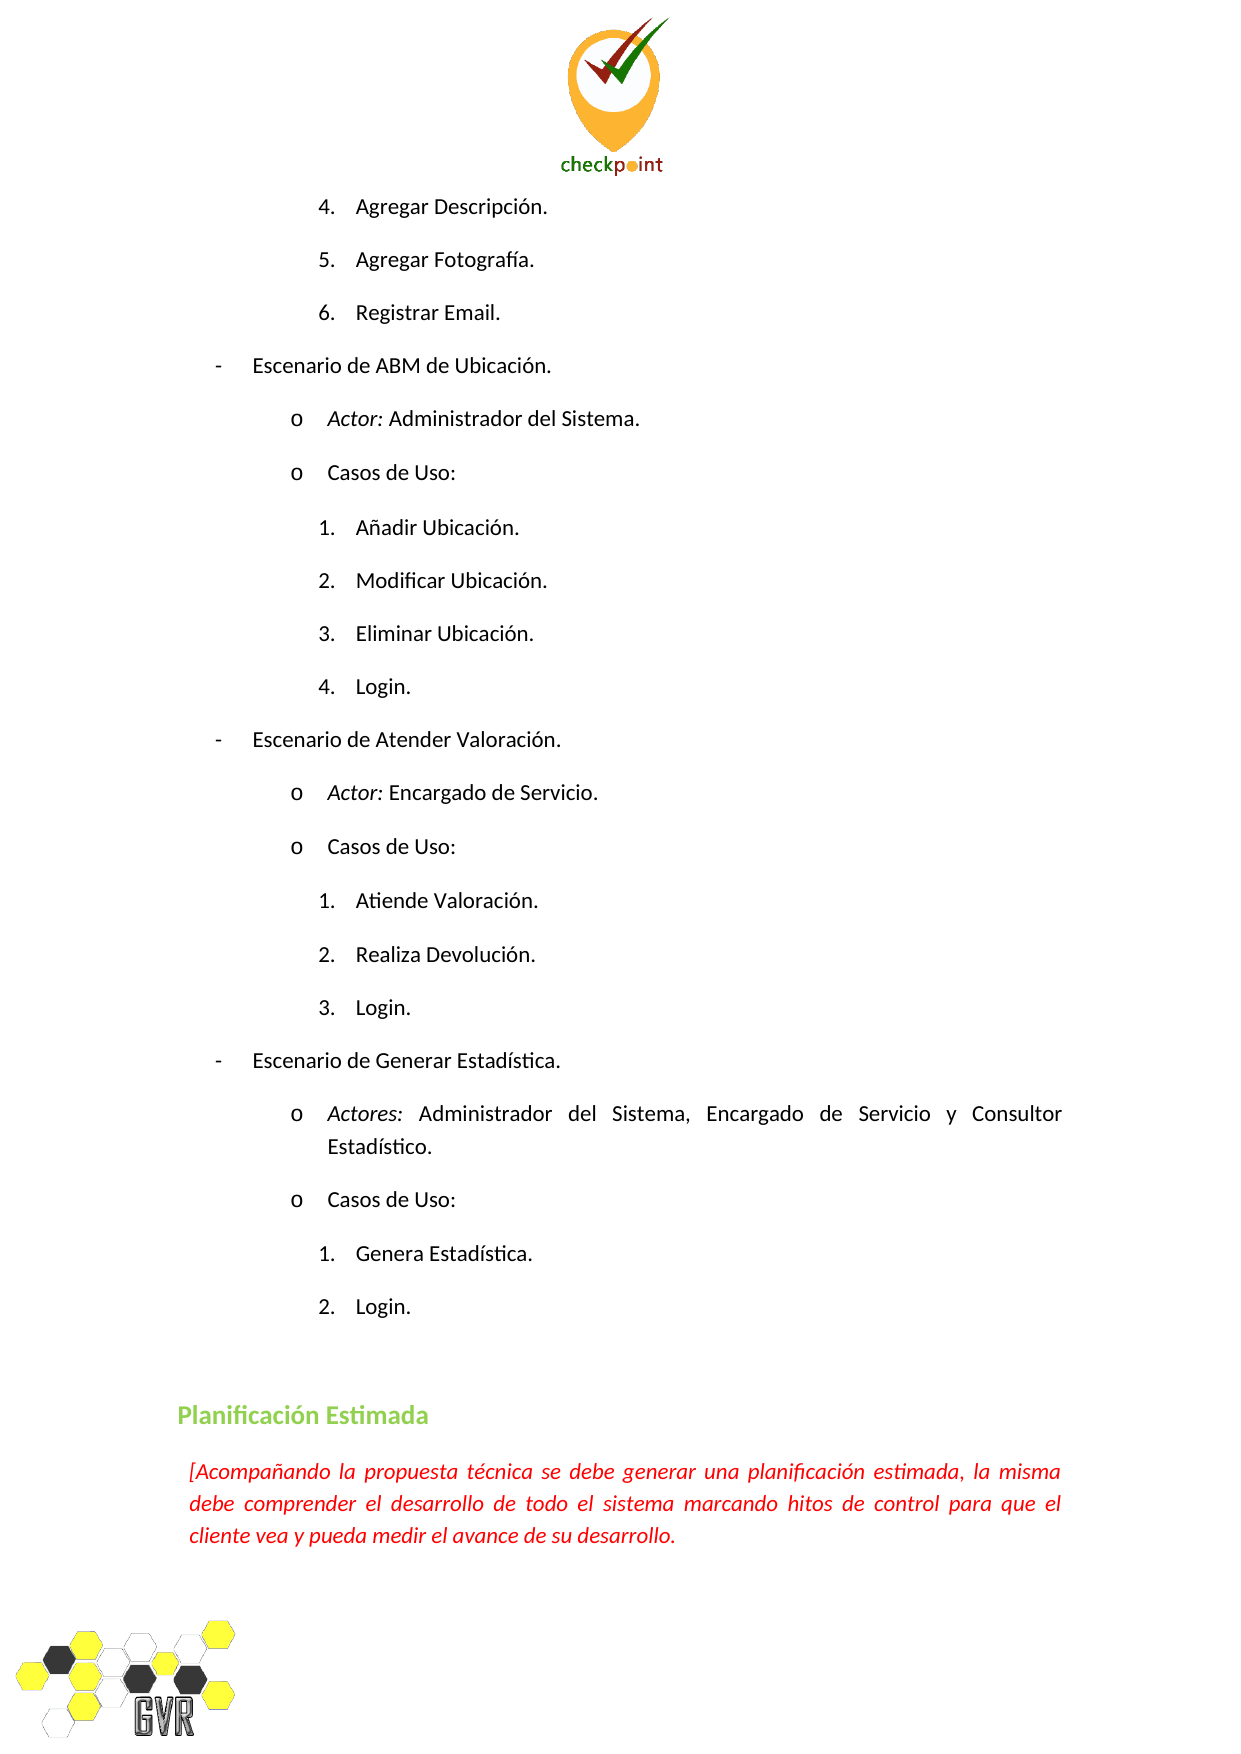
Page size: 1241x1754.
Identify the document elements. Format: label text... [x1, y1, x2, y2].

list Escenario de Atender Valoración. [215, 725, 1063, 753]
list Eliminar Ubicación. [318, 619, 1063, 647]
list Actores: Administrador del Sistema, Encargado de Servicio y Consultor Estadístico. [290, 1099, 1063, 1160]
text Planificación Estimada [177, 1398, 1063, 1432]
list Escenario de Generar Estadística. [215, 1046, 1063, 1074]
list Login. [318, 1292, 1063, 1321]
list Registrar Email. [318, 298, 1063, 326]
list Casos de Uso: [290, 458, 1063, 488]
list Agregar Descripción. [318, 192, 1063, 220]
list Modificar Ubicación. [318, 566, 1063, 594]
picture [551, 14, 677, 188]
picture [8, 1619, 242, 1739]
list Actor: Administrador del Sistema. [290, 404, 1063, 433]
list Escenario de ABM de Ubicación. [215, 351, 1063, 379]
list Agregar Fotografía. [318, 245, 1063, 273]
list Genera Estadística. [318, 1239, 1063, 1267]
list Login. [318, 672, 1063, 700]
list Atiende Valoración. [318, 887, 1063, 915]
list Añadir Ubicación. [318, 513, 1063, 541]
list Realiza Devolución. [318, 940, 1063, 968]
list Actor: Encargado de Servicio. [290, 778, 1063, 807]
list Login. [318, 993, 1063, 1021]
text [Acompañando la propuesta técnica se debe generar una planificación estimada, la misma debe comprender el desarrollo de todo el sistema marcando hitos de control para que el cliente vea y pueda medir el avance de su desarrollo. [188, 1457, 1063, 1550]
list Casos de Uso: [290, 832, 1063, 861]
list Casos de Uso: [290, 1185, 1063, 1214]
